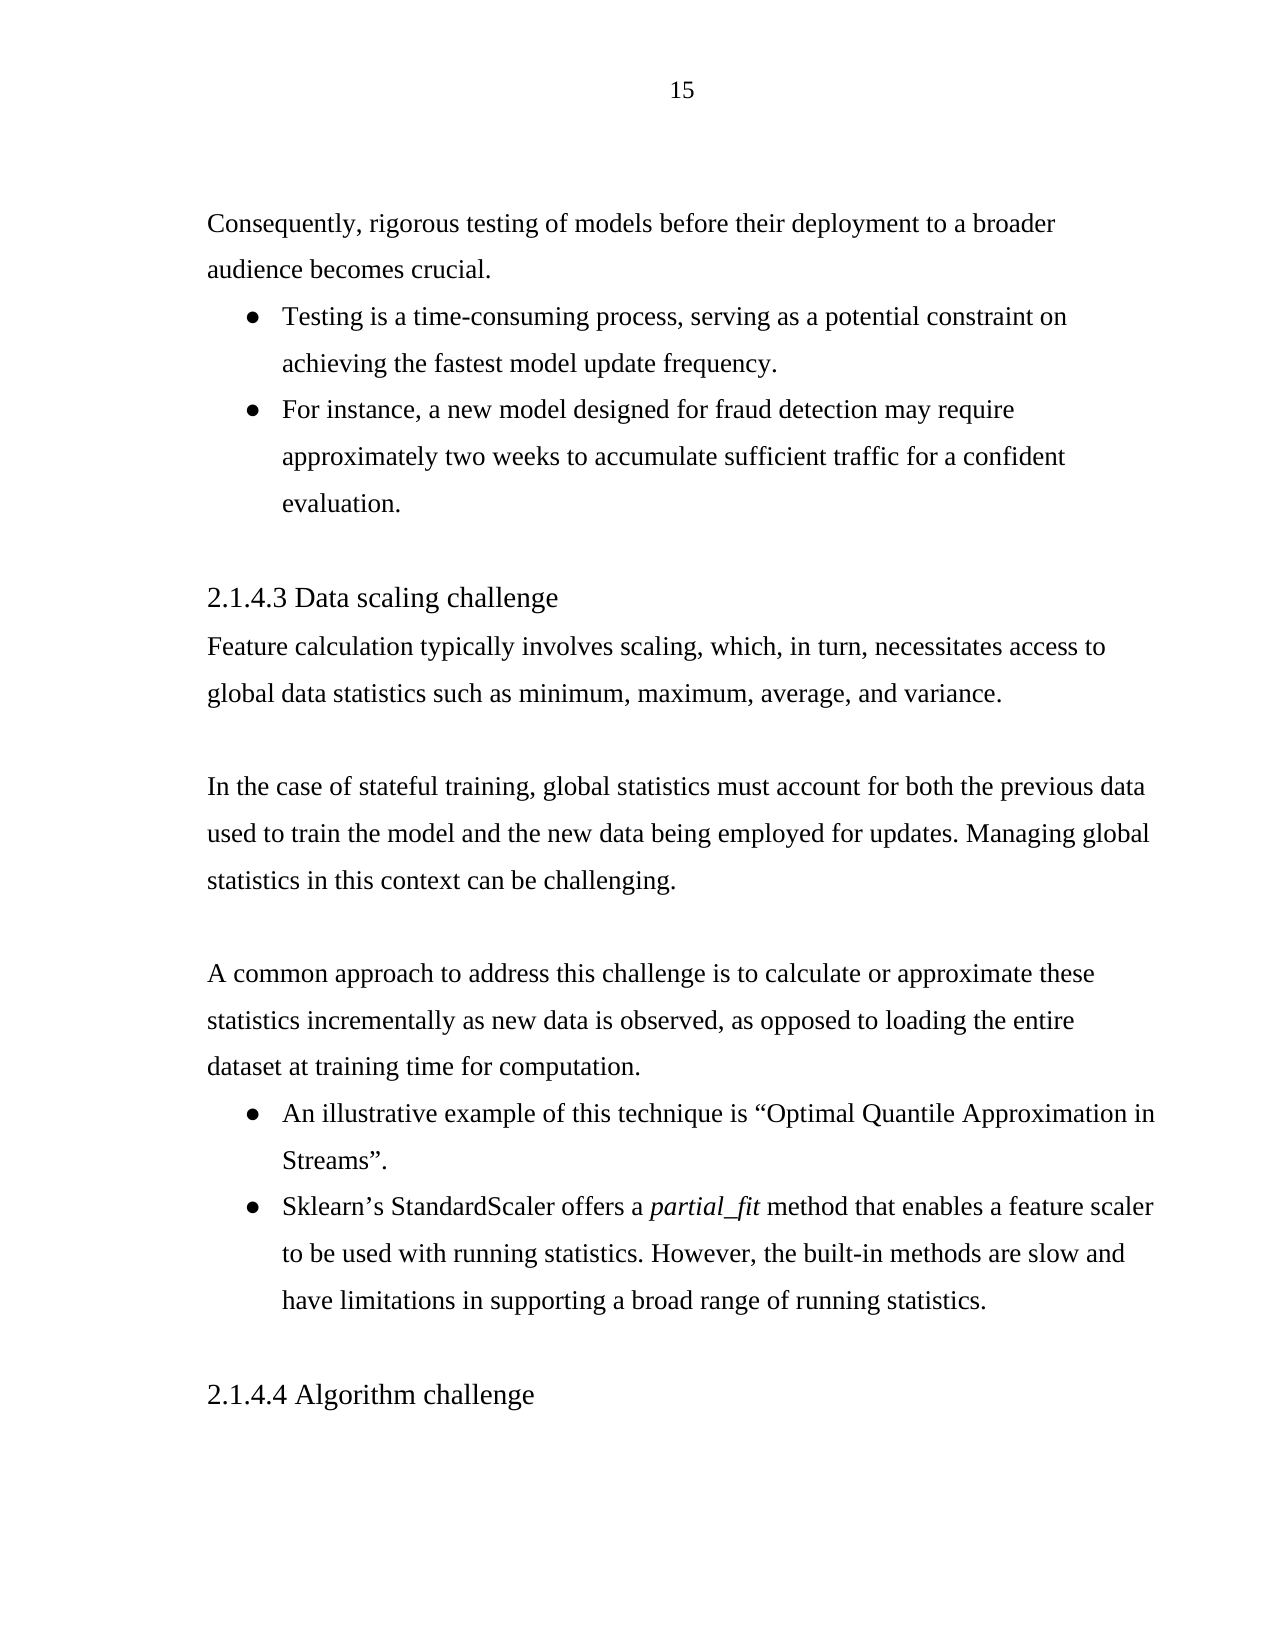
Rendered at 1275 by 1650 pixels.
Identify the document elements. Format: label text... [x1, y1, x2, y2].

list For instance, a new model designed for fraud detection may require approximately two weeks to accumulate sufficient traffic for a confident evaluation. [244, 393, 1157, 518]
text Feature calculation typically involves scaling, which, in turn, necessitates access to global data statistics such as minimum, maximum, average, and variance. [207, 630, 1157, 708]
text In the case of stateful training, global statistics must account for both the previous data used to train the model and the new data being employed for updates. Managing global statistics in this context can be challenging. [207, 770, 1157, 895]
list An illustrative example of this technique is “Optimal Quantile Approximation in Streams”. [244, 1097, 1157, 1175]
list Testing is a time-consuming process, serving as a potential constraint on achieving the fastest model update frequency. [244, 300, 1157, 378]
text Consequently, rigorous testing of models before their deployment to a broader audience becomes crucial. [207, 207, 1157, 284]
text 2.1.4.3 Data scaling challenge [207, 580, 1157, 614]
text 2.1.4.4 Algorithm challenge [207, 1377, 1157, 1411]
text A common approach to address this challenge is to calculate or approximate these statistics incrementally as new data is observed, as opposed to loading the entire dataset at training time for computation. [207, 957, 1157, 1082]
list Sklearn’s StandardScaler offers a partial_fit method that enables a feature scaler to be used with running statistics. However, the built-in methods are slow and have limitations in supporting a broad range of running statistics. [244, 1190, 1157, 1315]
